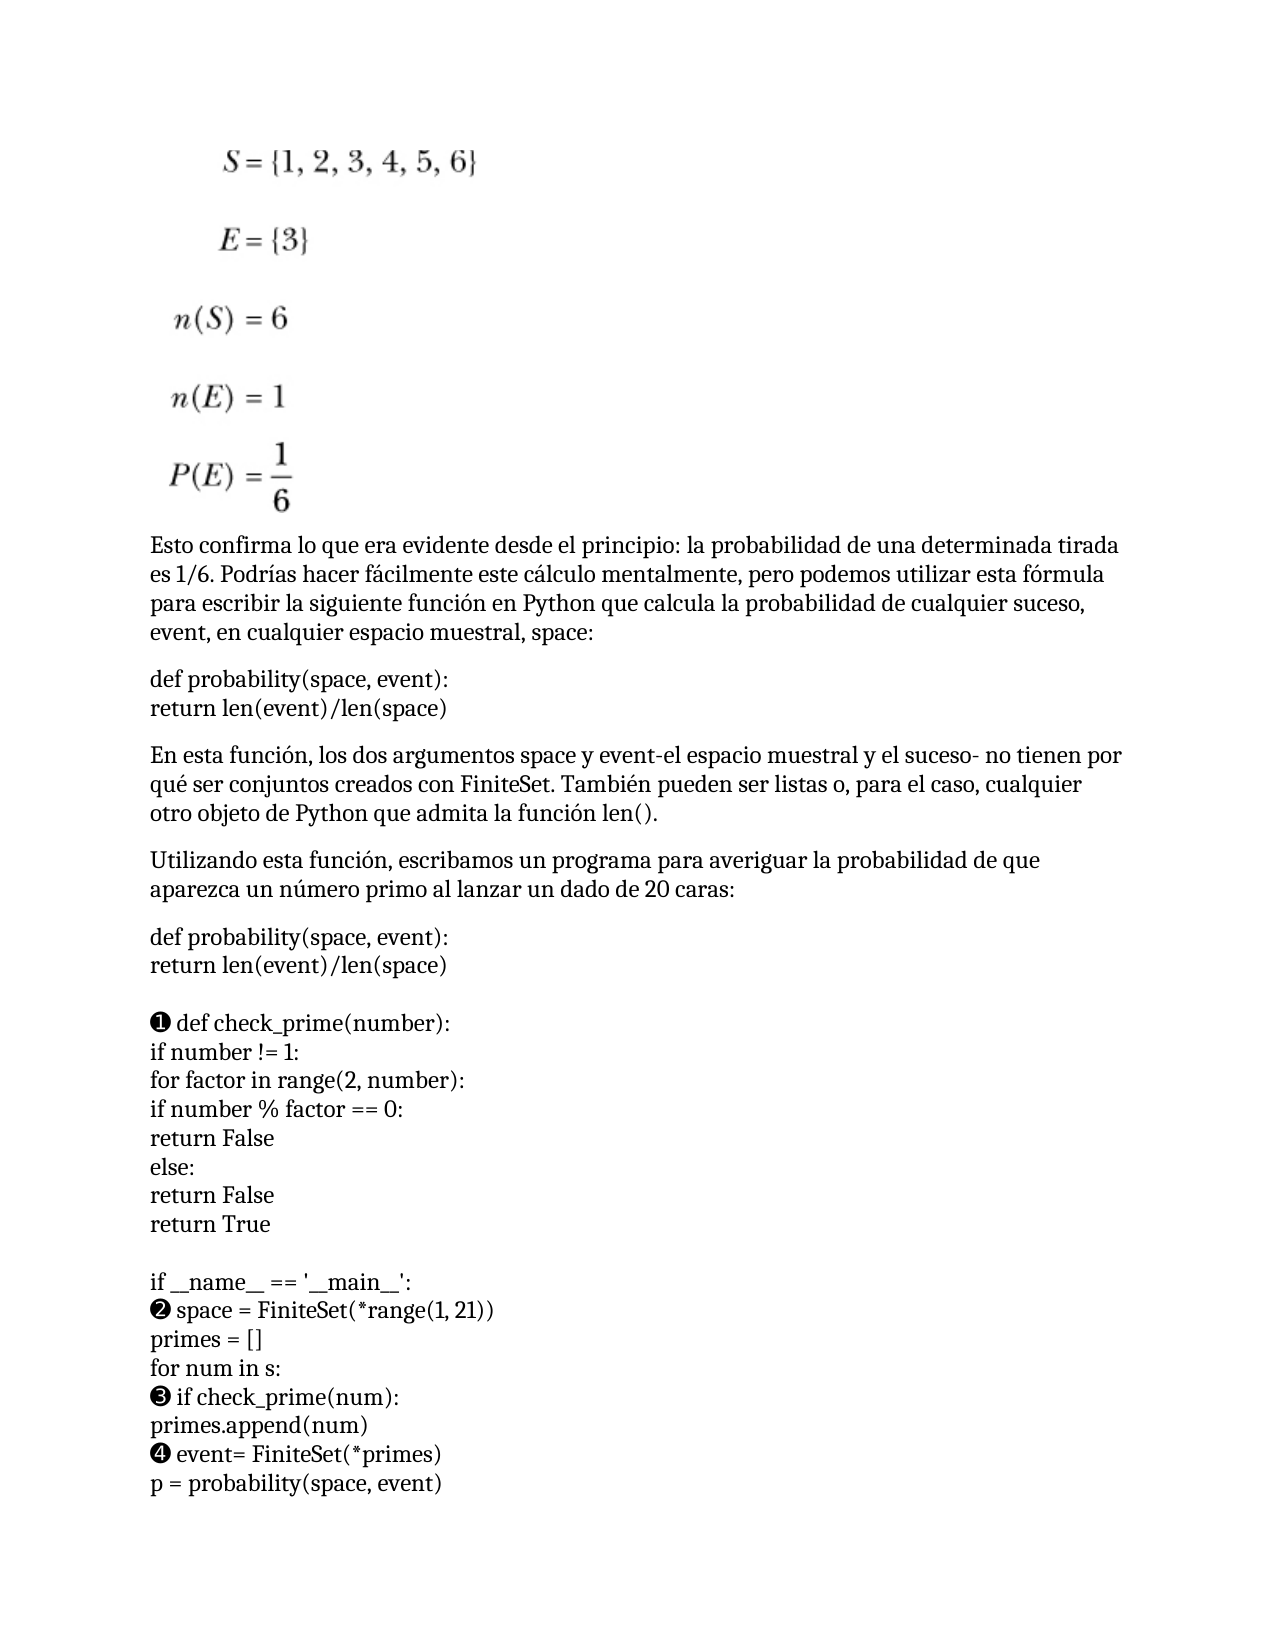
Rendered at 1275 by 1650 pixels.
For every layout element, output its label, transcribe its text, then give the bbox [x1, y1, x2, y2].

text En esta función, los dos argumentos space y event-el espacio muestral y el suceso- no tienen por qué ser conjuntos creados con FiniteSet. También pueden ser listas o, para el caso, cualquier otro objeto de Python que admita la función len(). [150, 741, 1125, 827]
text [150, 922, 1125, 1497]
text Esto confirma lo que era evidente desde el principio: la probabilidad de una determinada tirada es 1/6. Podrías hacer fácilmente este cálculo mentalmente, pero podemos utilizar esta fórmula para escribir la siguiente función en Python que calcula la probabilidad de cualquier suceso, event, en cualquier espacio muestral, space: [150, 531, 1125, 646]
text Utilizando esta función, escribamos un programa para averiguar la probabilidad de que aparezca un número primo al lanzar un dado de 20 caras: [150, 846, 1125, 904]
picture [168, 150, 477, 513]
text def probability(space, event): return len(event)/len(space) [150, 665, 1125, 722]
